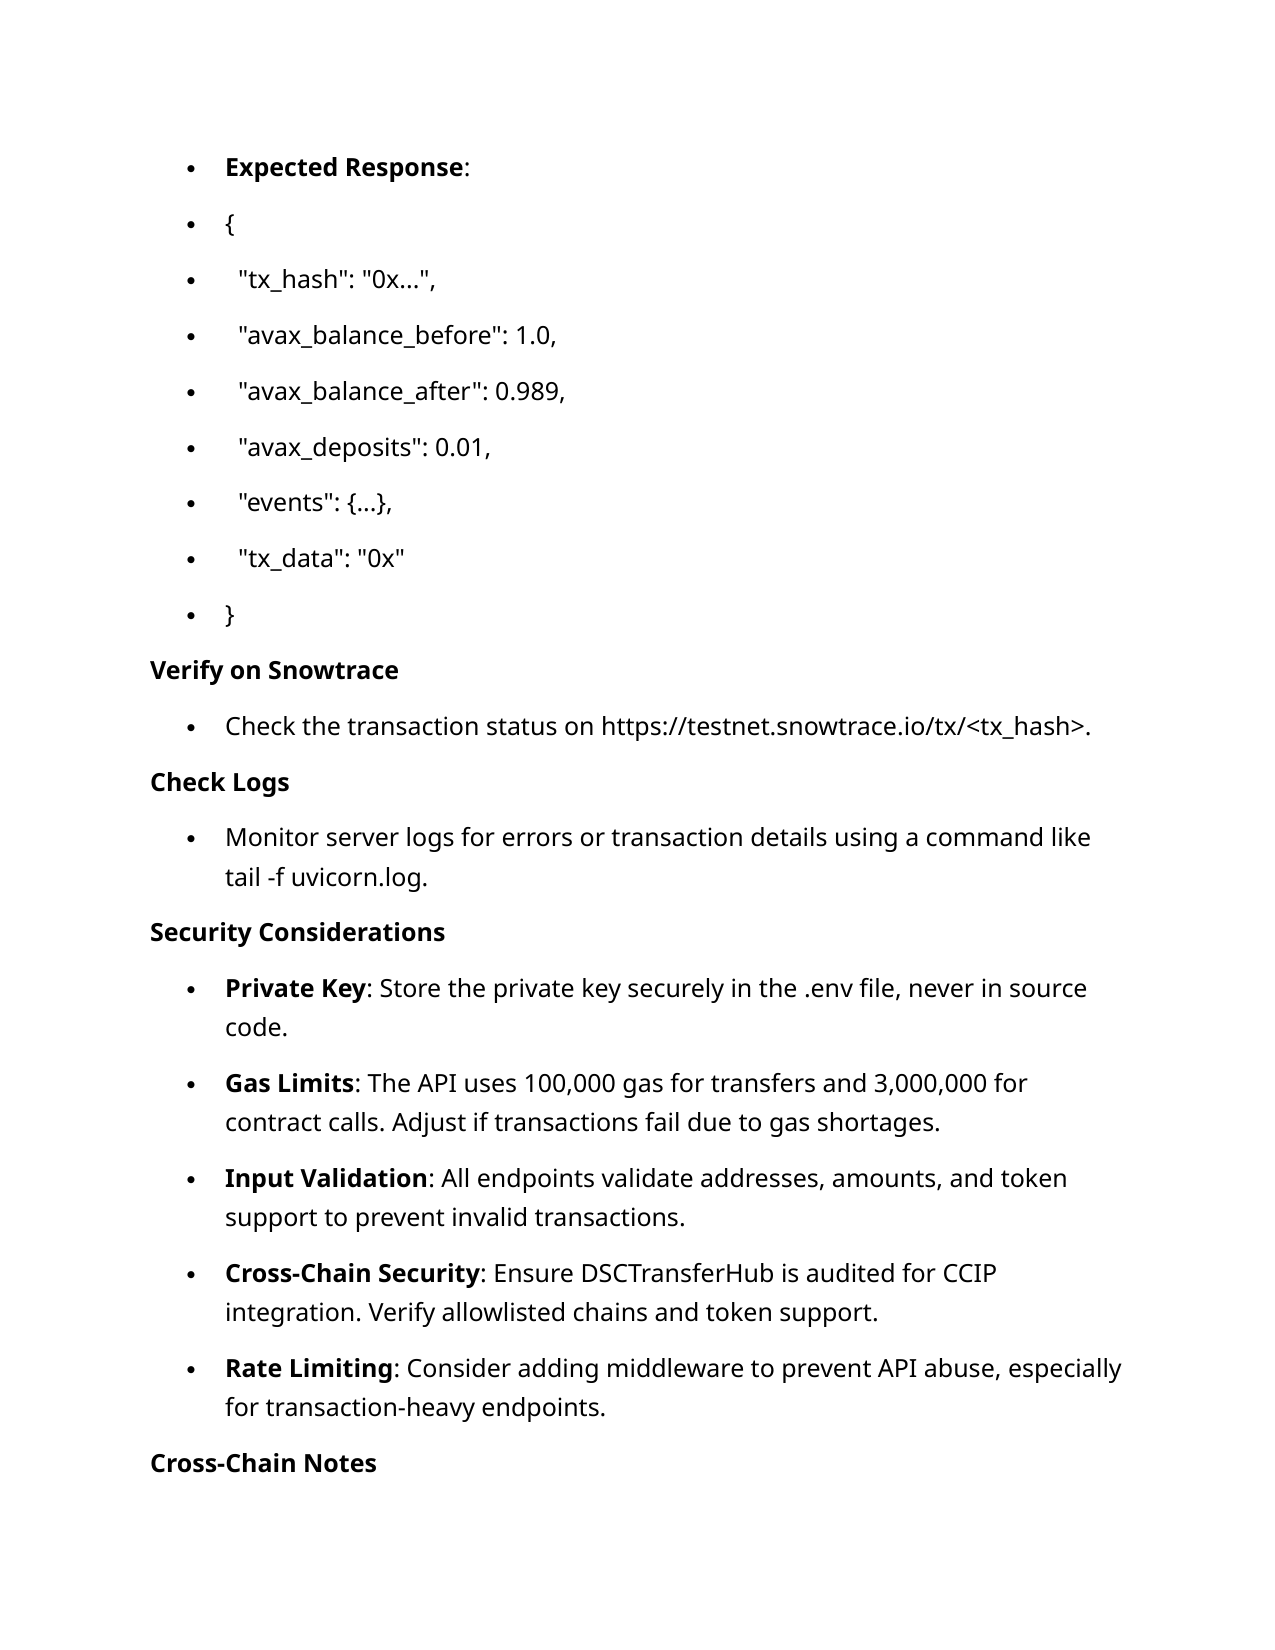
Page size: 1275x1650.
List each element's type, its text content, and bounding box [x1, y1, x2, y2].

list Monitor server logs for errors or transaction details using a command like tail -f uvicorn.log. [187, 820, 1125, 893]
list "avax_deposits": 0.01, [187, 429, 1125, 463]
text Check Logs [150, 764, 1125, 798]
list "events": {...}, [187, 485, 1125, 519]
list "tx_hash": "0x...", [187, 262, 1125, 296]
list Expected Response: [187, 150, 1125, 184]
text Cross-Chain Notes [150, 1446, 1125, 1480]
list "avax_balance_after": 0.989, [187, 373, 1125, 407]
list } [187, 597, 1125, 631]
list Rate Limiting: Consider adding middleware to prevent API abuse, especially for transaction-heavy endpoints. [187, 1351, 1125, 1424]
list { [187, 206, 1125, 240]
list Private Key: Store the private key securely in the .env file, never in source code. [187, 971, 1125, 1044]
list Gas Limits: The API uses 100,000 gas for transfers and 3,000,000 for contract calls. Adjust if transactions fail due to gas shortages. [187, 1066, 1125, 1139]
text Verify on Snowtrace [150, 652, 1125, 687]
list Check the transaction status on https://testnet.snowtrace.io/tx/<tx_hash>. [187, 708, 1125, 742]
list "tx_data": "0x" [187, 541, 1125, 575]
list "avax_balance_before": 1.0, [187, 317, 1125, 352]
list Input Validation: All endpoints validate addresses, amounts, and token support to prevent invalid transactions. [187, 1161, 1125, 1234]
text Security Considerations [150, 915, 1125, 949]
list Cross-Chain Security: Ensure DSCTransferHub is audited for CCIP integration. Verify allowlisted chains and token support. [187, 1256, 1125, 1329]
